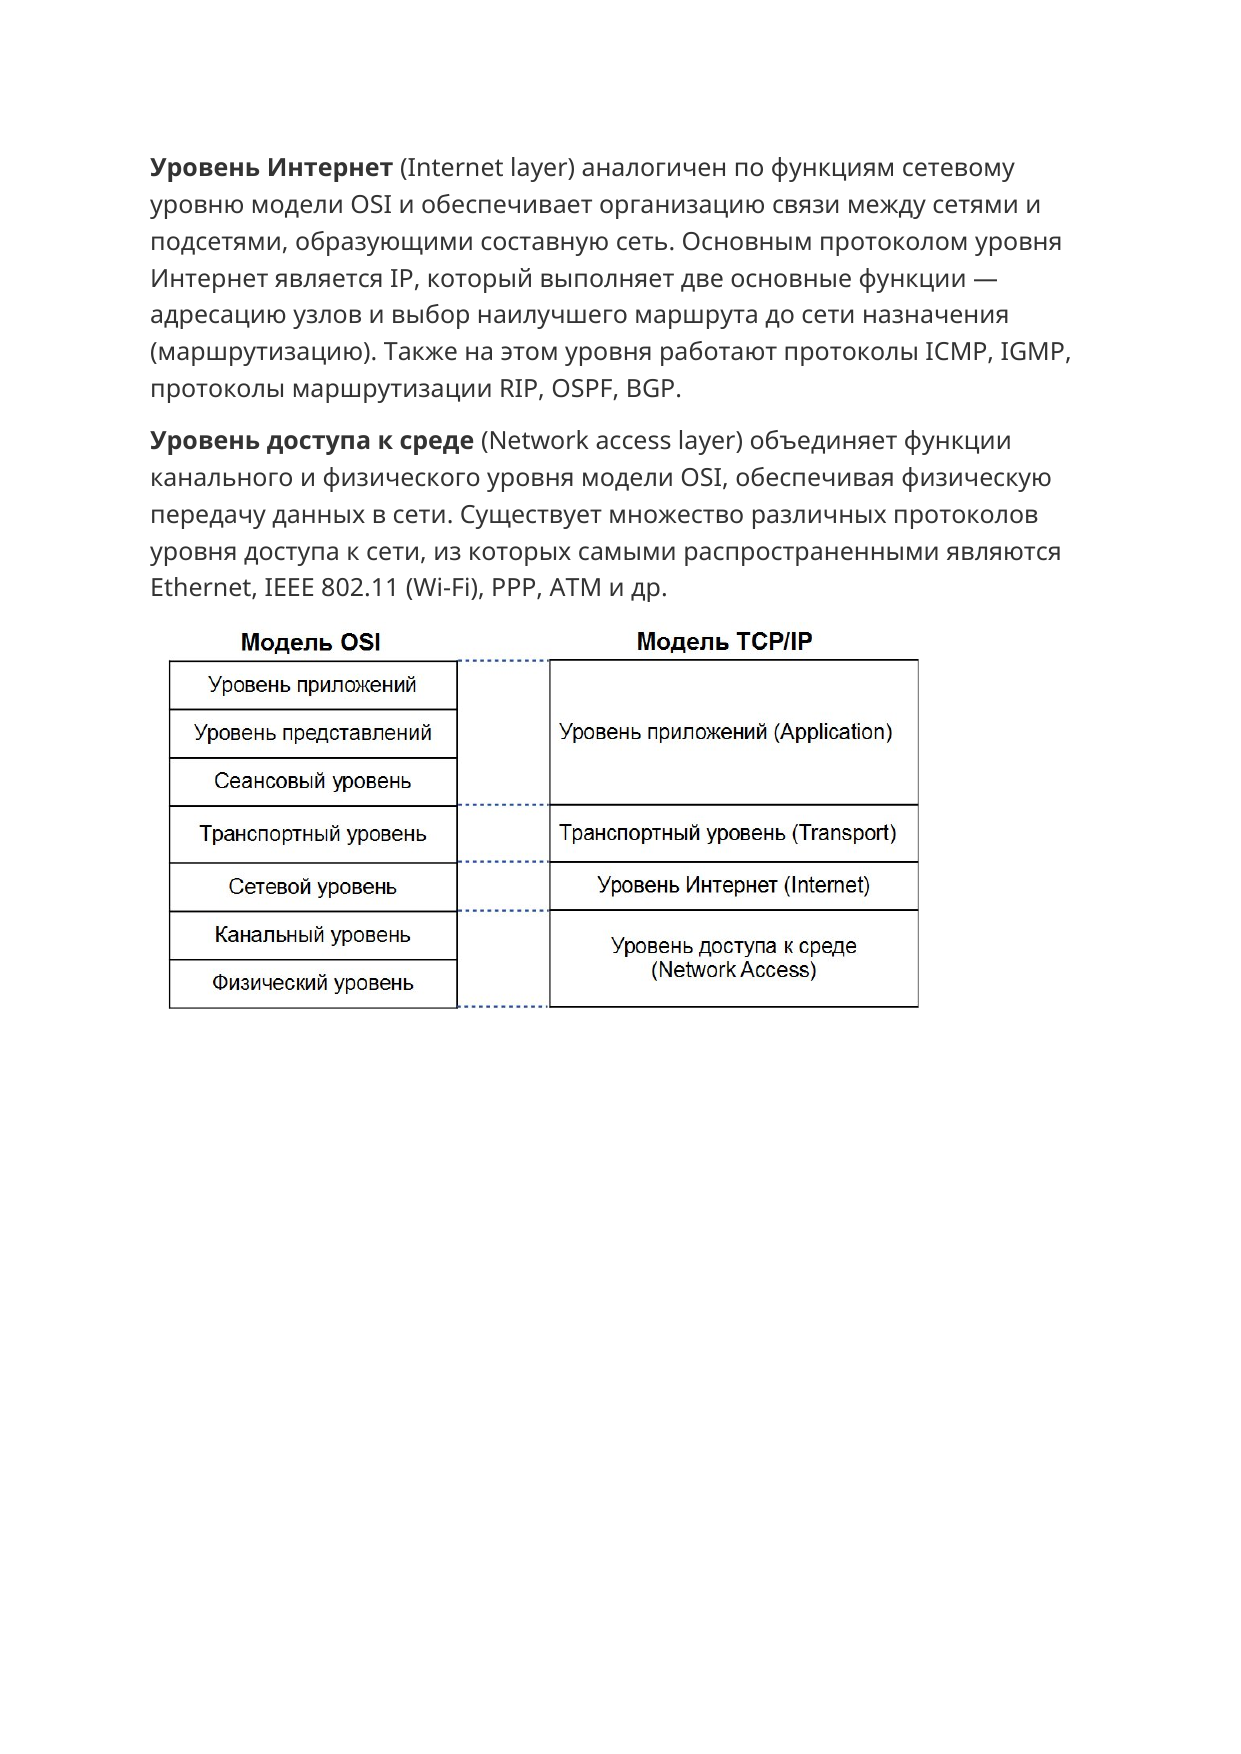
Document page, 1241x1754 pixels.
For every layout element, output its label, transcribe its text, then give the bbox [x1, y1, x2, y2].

text Уровень доступа к среде (Network access layer) объединяет функции канального и физического уровня модели OSI, обеспечивая физическую передачу данных в сети. Существует множество различных протоколов уровня доступа к сети, из которых самыми распространенными являются Ethernet, IEEE 802.11 (Wi-Fi), PPP, ATM и др. [150, 423, 1090, 604]
text Уровень Интернет (Internet layer) аналогичен по функциям сетевому уровню модели OSI и обеспечивает организацию связи между сетями и подсетями, образующими составную сеть. Основным протоколом уровня Интернет является IP, который выполняет две основные функции — адресацию узлов и выбор наилучшего маршрута до сети назначения (маршрутизацию). Также на этом уровня работают протоколы ICMP, IGMP, протоколы маршрутизации RIP, OSPF, BGP. [150, 150, 1090, 405]
